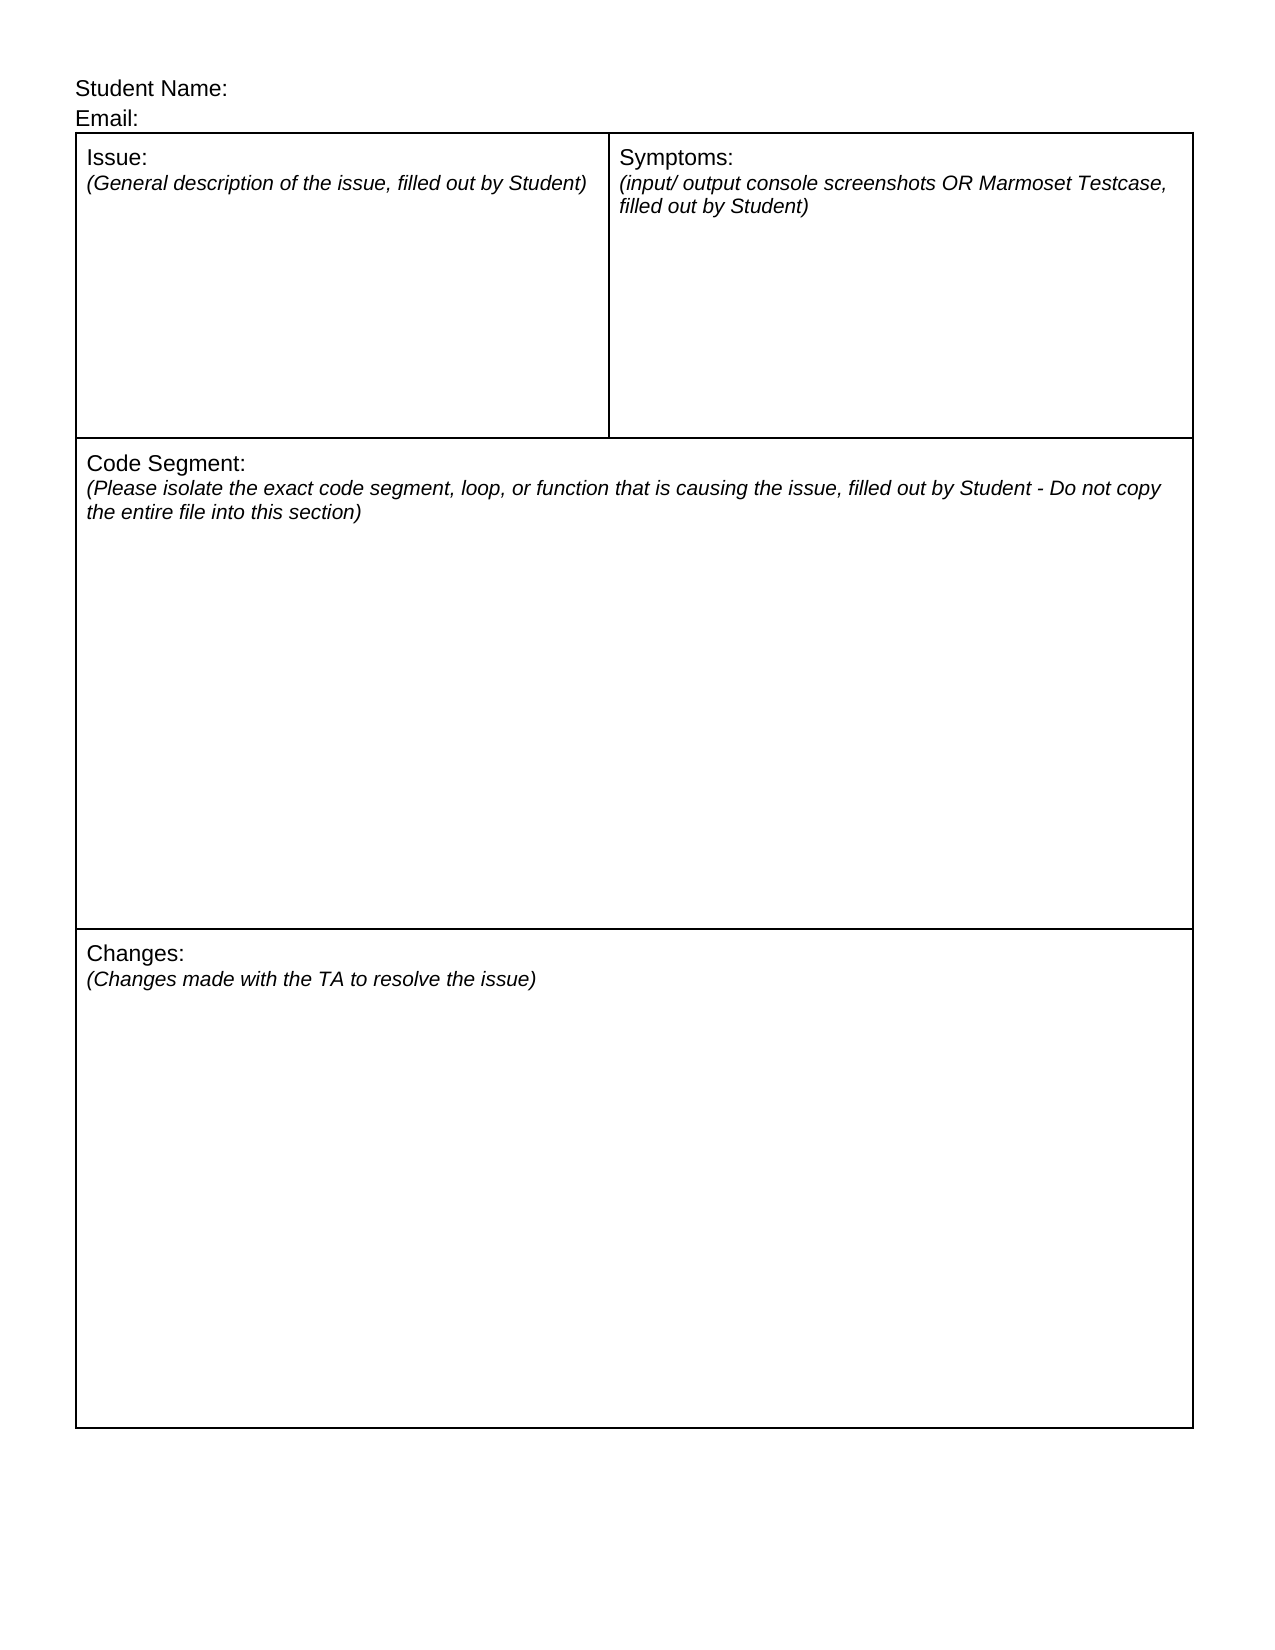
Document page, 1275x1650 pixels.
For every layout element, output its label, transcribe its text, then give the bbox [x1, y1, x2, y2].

table_cell Changes: (Changes made with the TA to resolve the issue) [77, 930, 1192, 1427]
table_cell Symptoms: (input/ output console screenshots OR Marmoset Testcase, filled out by Student) [610, 134, 1192, 437]
table_cell Issue: (General description of the issue, filled out by Student) [77, 134, 608, 437]
table_cell Code Segment: (Please isolate the exact code segment, loop, or function that is causing the issue, filled out by Student - Do not copy the entire file into this section) [77, 439, 1192, 928]
